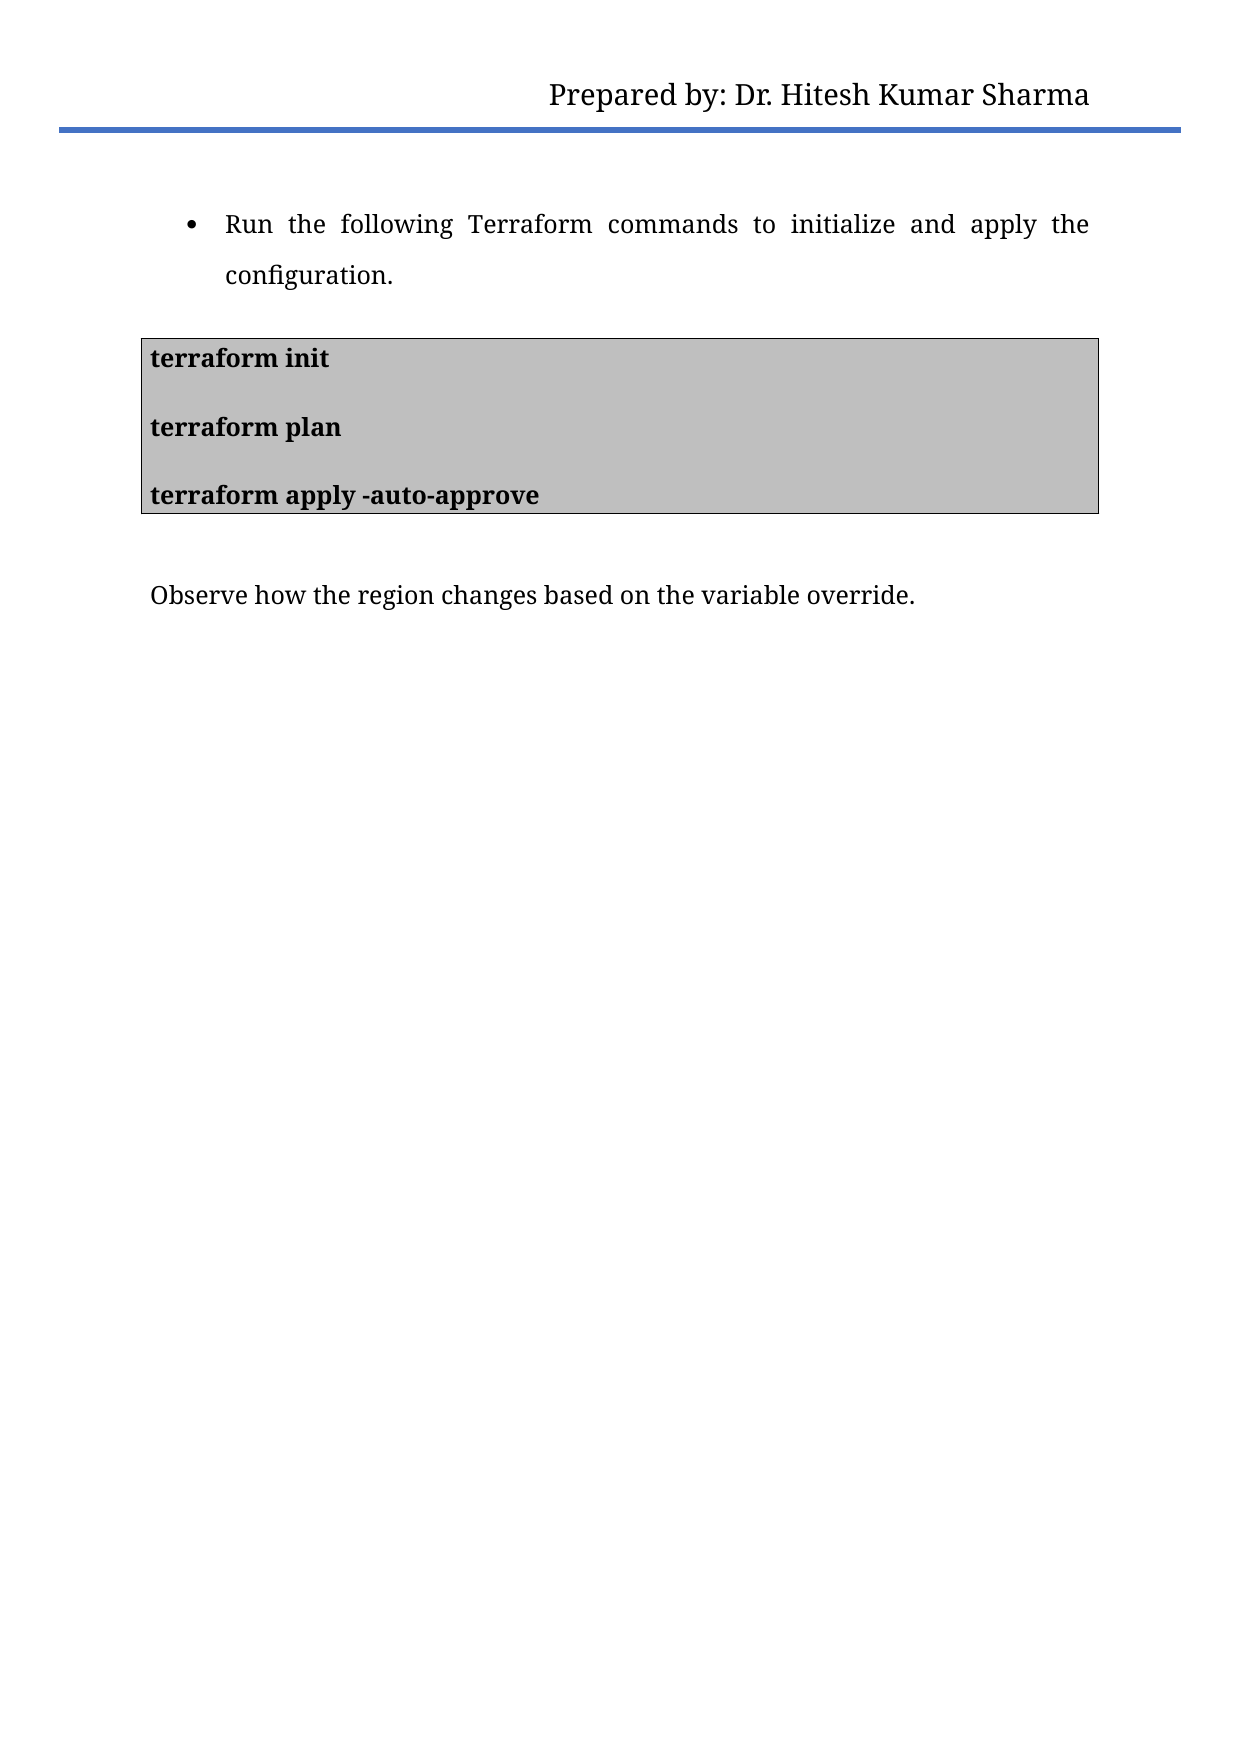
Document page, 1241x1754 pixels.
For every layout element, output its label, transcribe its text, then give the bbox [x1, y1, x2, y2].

text Observe how the region changes based on the variable override. [150, 578, 1090, 612]
list Run the following Terraform commands to initialize and apply the configuration. [187, 207, 1090, 292]
text terraform apply -auto-approve [142, 474, 1098, 513]
text terraform plan [142, 406, 1098, 443]
text terraform init [142, 339, 1098, 375]
